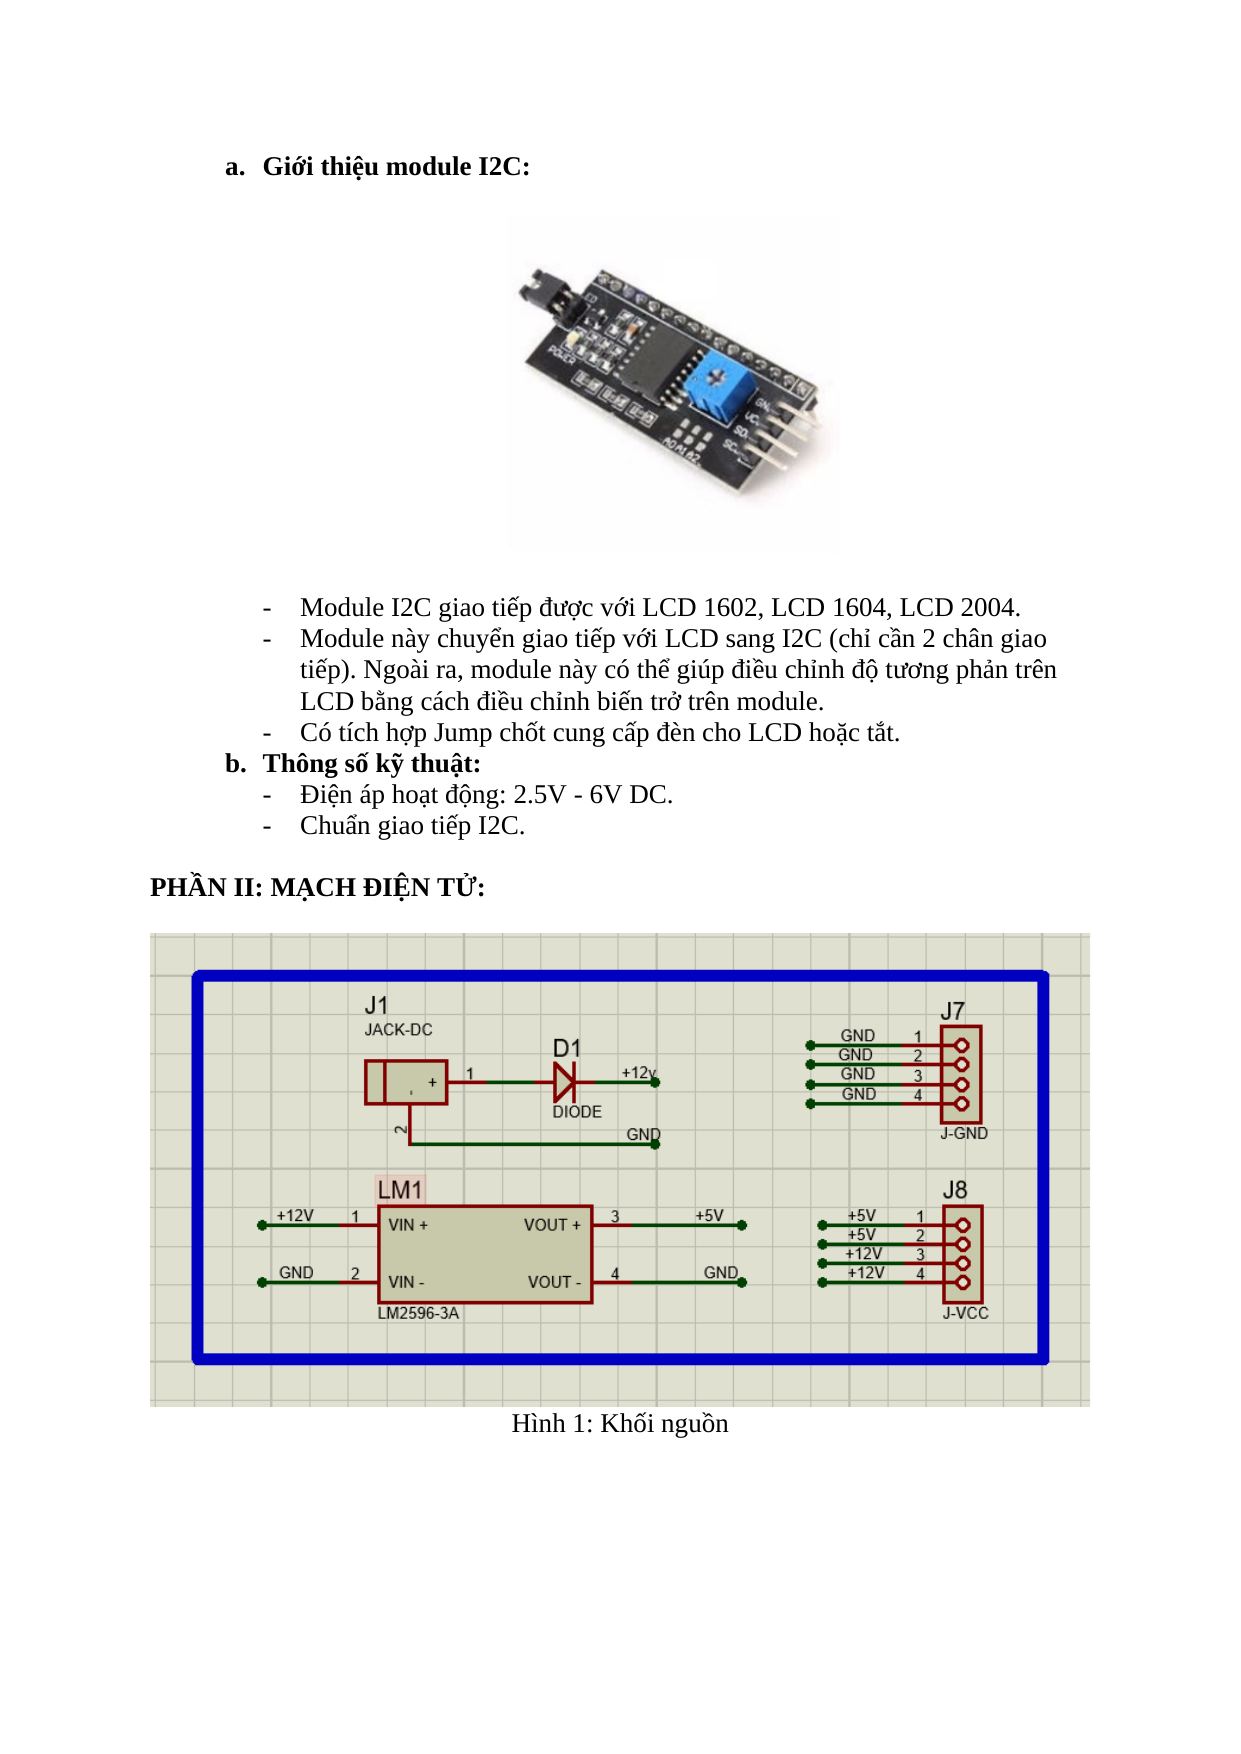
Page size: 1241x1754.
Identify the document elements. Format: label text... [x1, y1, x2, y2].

list Chuẩn giao tiếp I2C. [262, 809, 1090, 840]
list Module I2C giao tiếp được với LCD 1602, LCD 1604, LCD 2004. [262, 591, 1090, 622]
list Giới thiệu module I2C: [225, 150, 1090, 181]
list Thông số kỹ thuật: [225, 747, 1090, 778]
list Có tích hợp Jump chốt cung cấp đèn cho LCD hoặc tắt. [262, 716, 1090, 747]
list Điện áp hoạt động: 2.5V - 6V DC. [262, 778, 1090, 809]
text Hình 1: Khối nguồn [150, 1407, 1090, 1438]
list Module này chuyển giao tiếp với LCD sang I2C (chỉ cần 2 chân giao tiếp). Ngoài ra, module này có thể giúp điều chỉnh độ tương phản trên LCD bằng cách điều chỉnh biến trở trên module. [262, 622, 1090, 716]
picture [150, 933, 1091, 1407]
picture [471, 181, 882, 592]
text PHẦN II: MẠCH ĐIỆN TỬ: [150, 871, 1090, 903]
